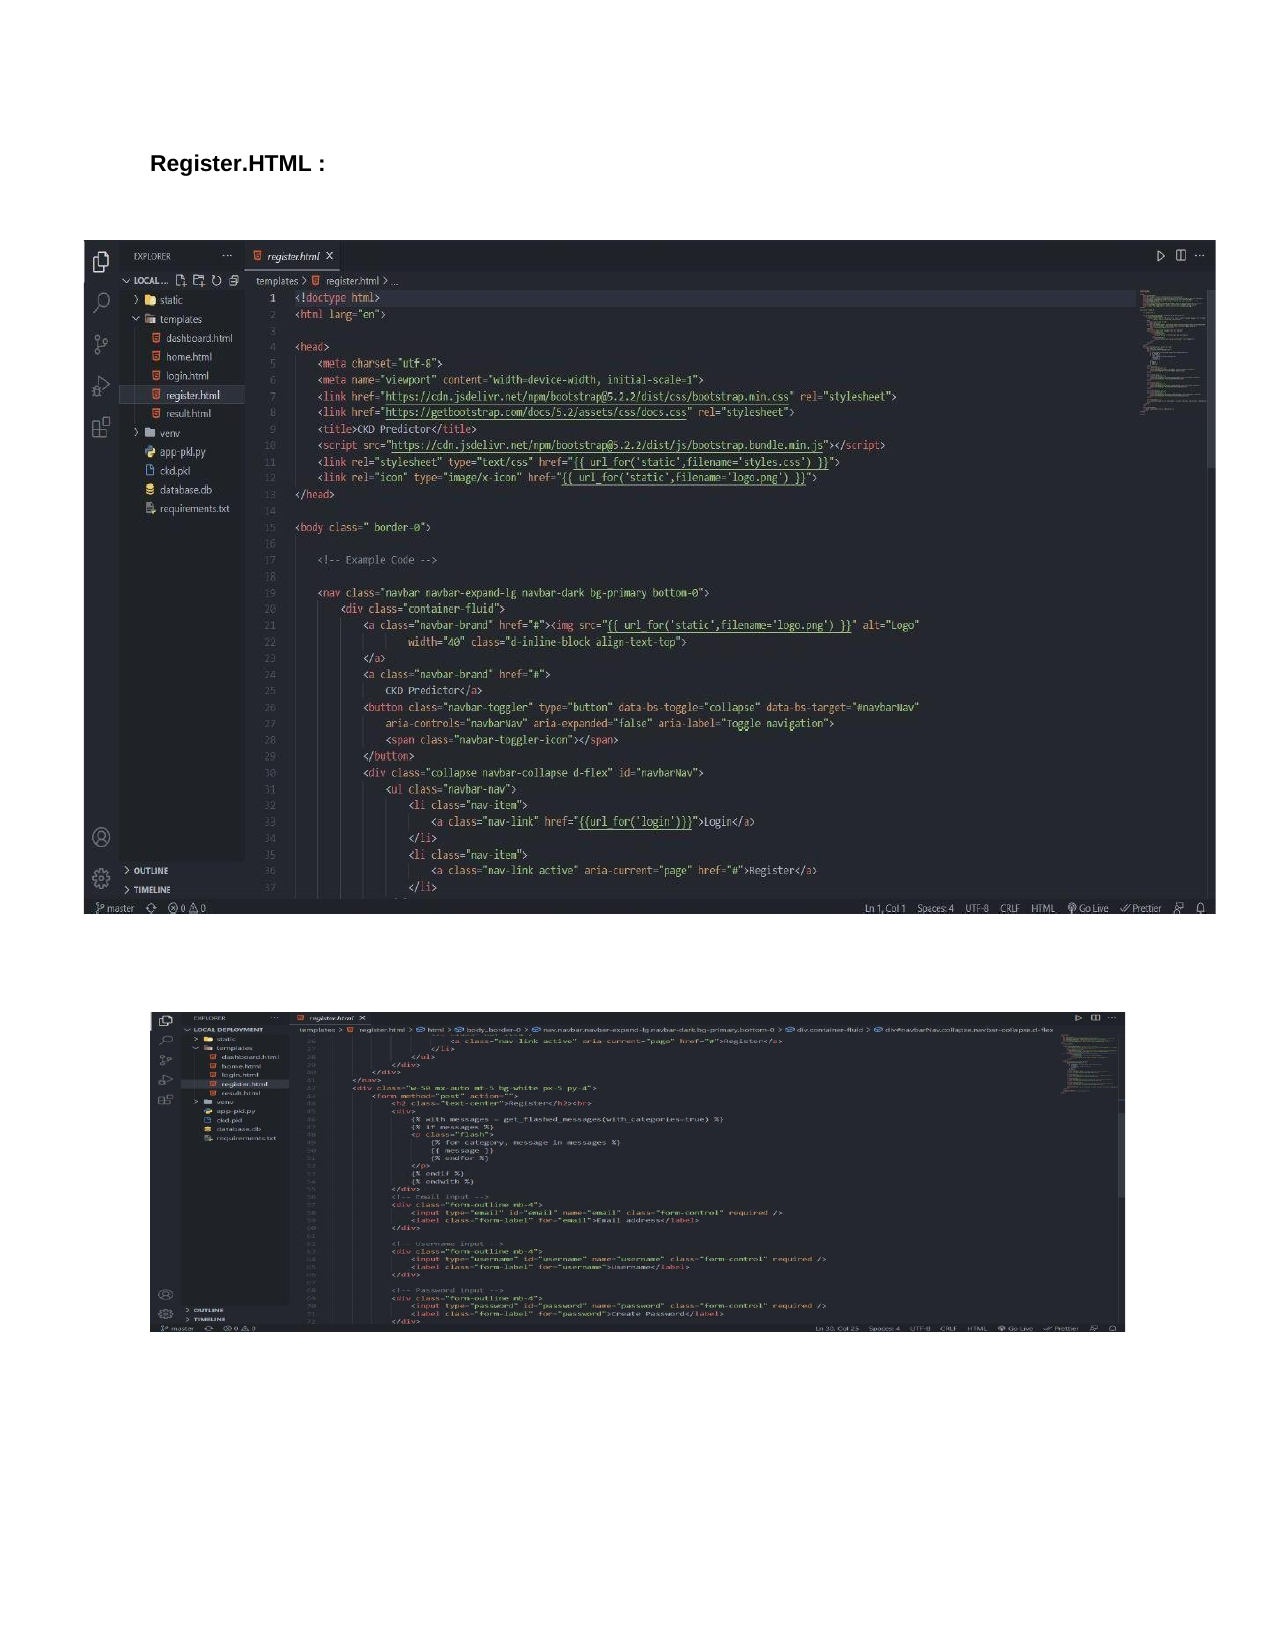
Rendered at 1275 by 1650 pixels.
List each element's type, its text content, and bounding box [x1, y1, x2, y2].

text Register.HTML : [150, 150, 1125, 176]
picture [83, 240, 1216, 914]
picture [150, 1012, 1125, 1332]
